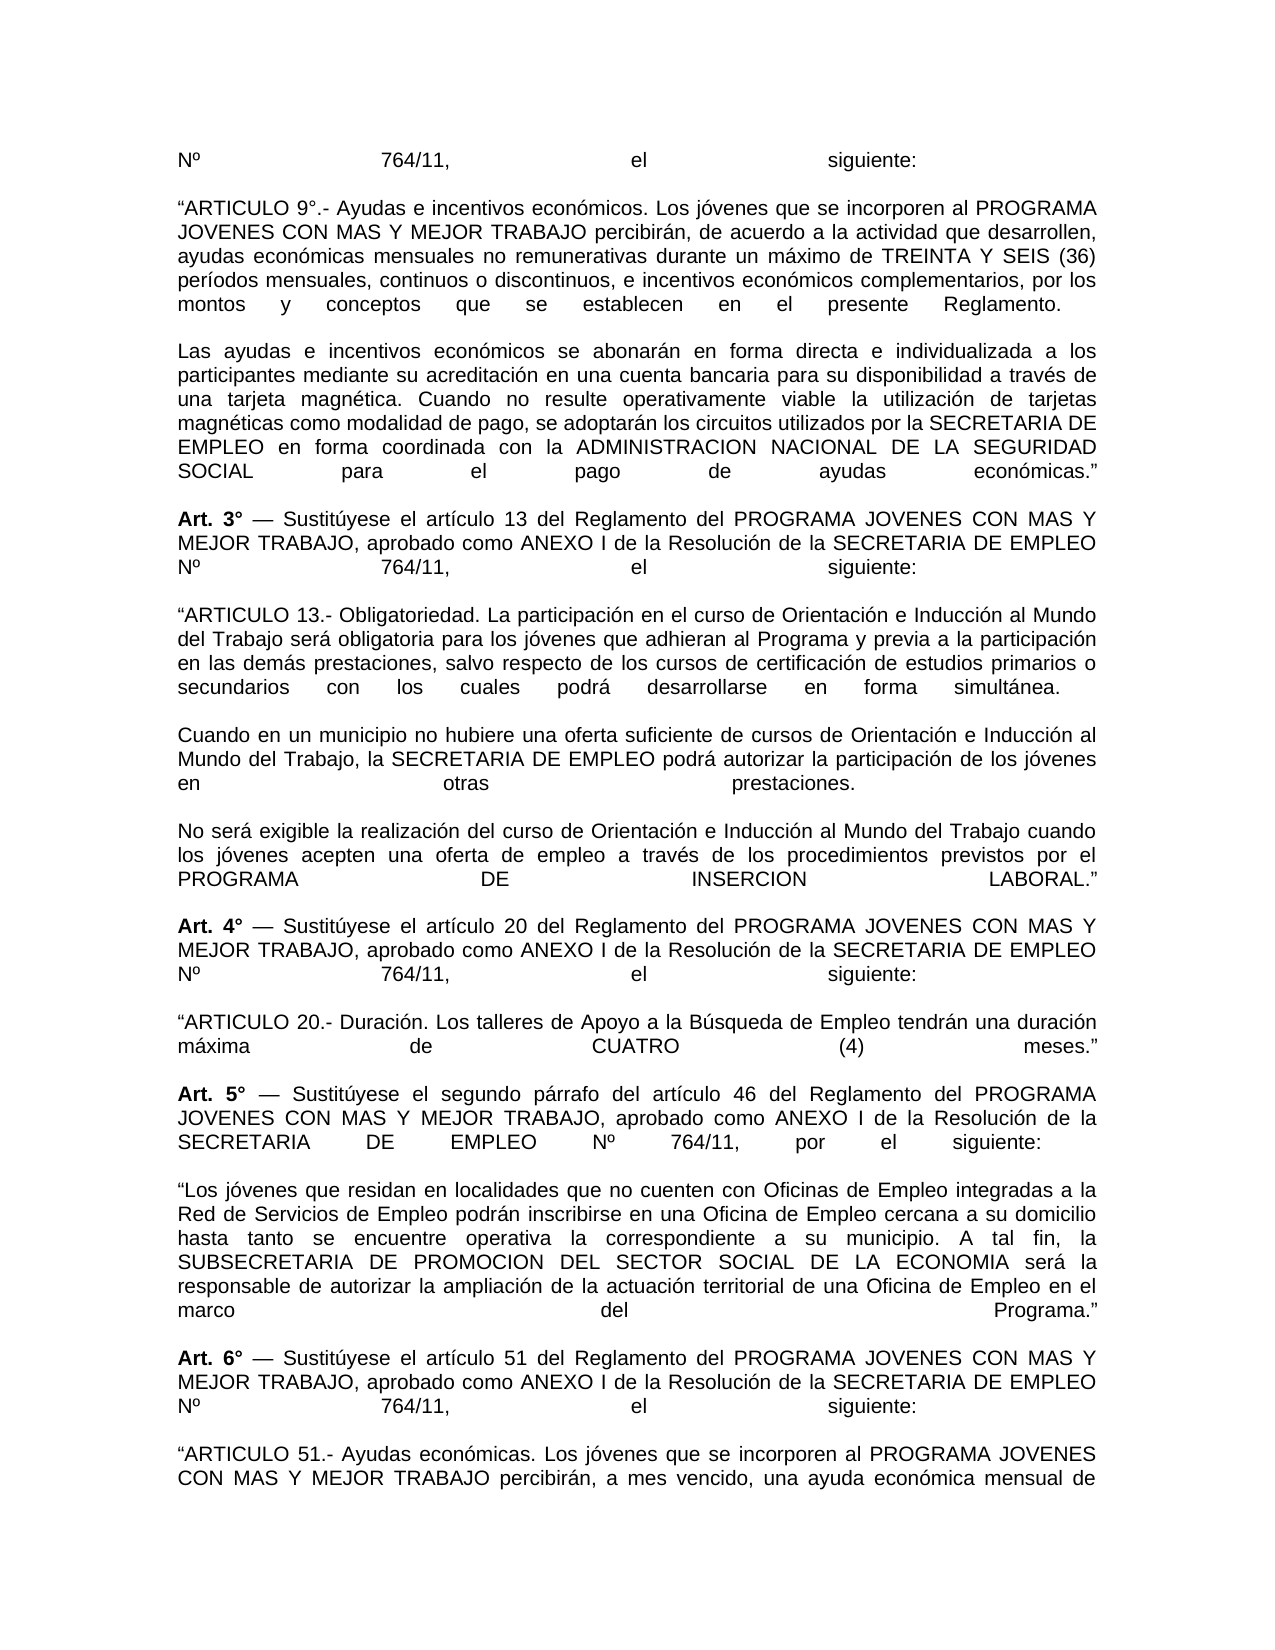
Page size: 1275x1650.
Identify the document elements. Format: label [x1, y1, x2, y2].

text [177, 148, 1098, 1489]
